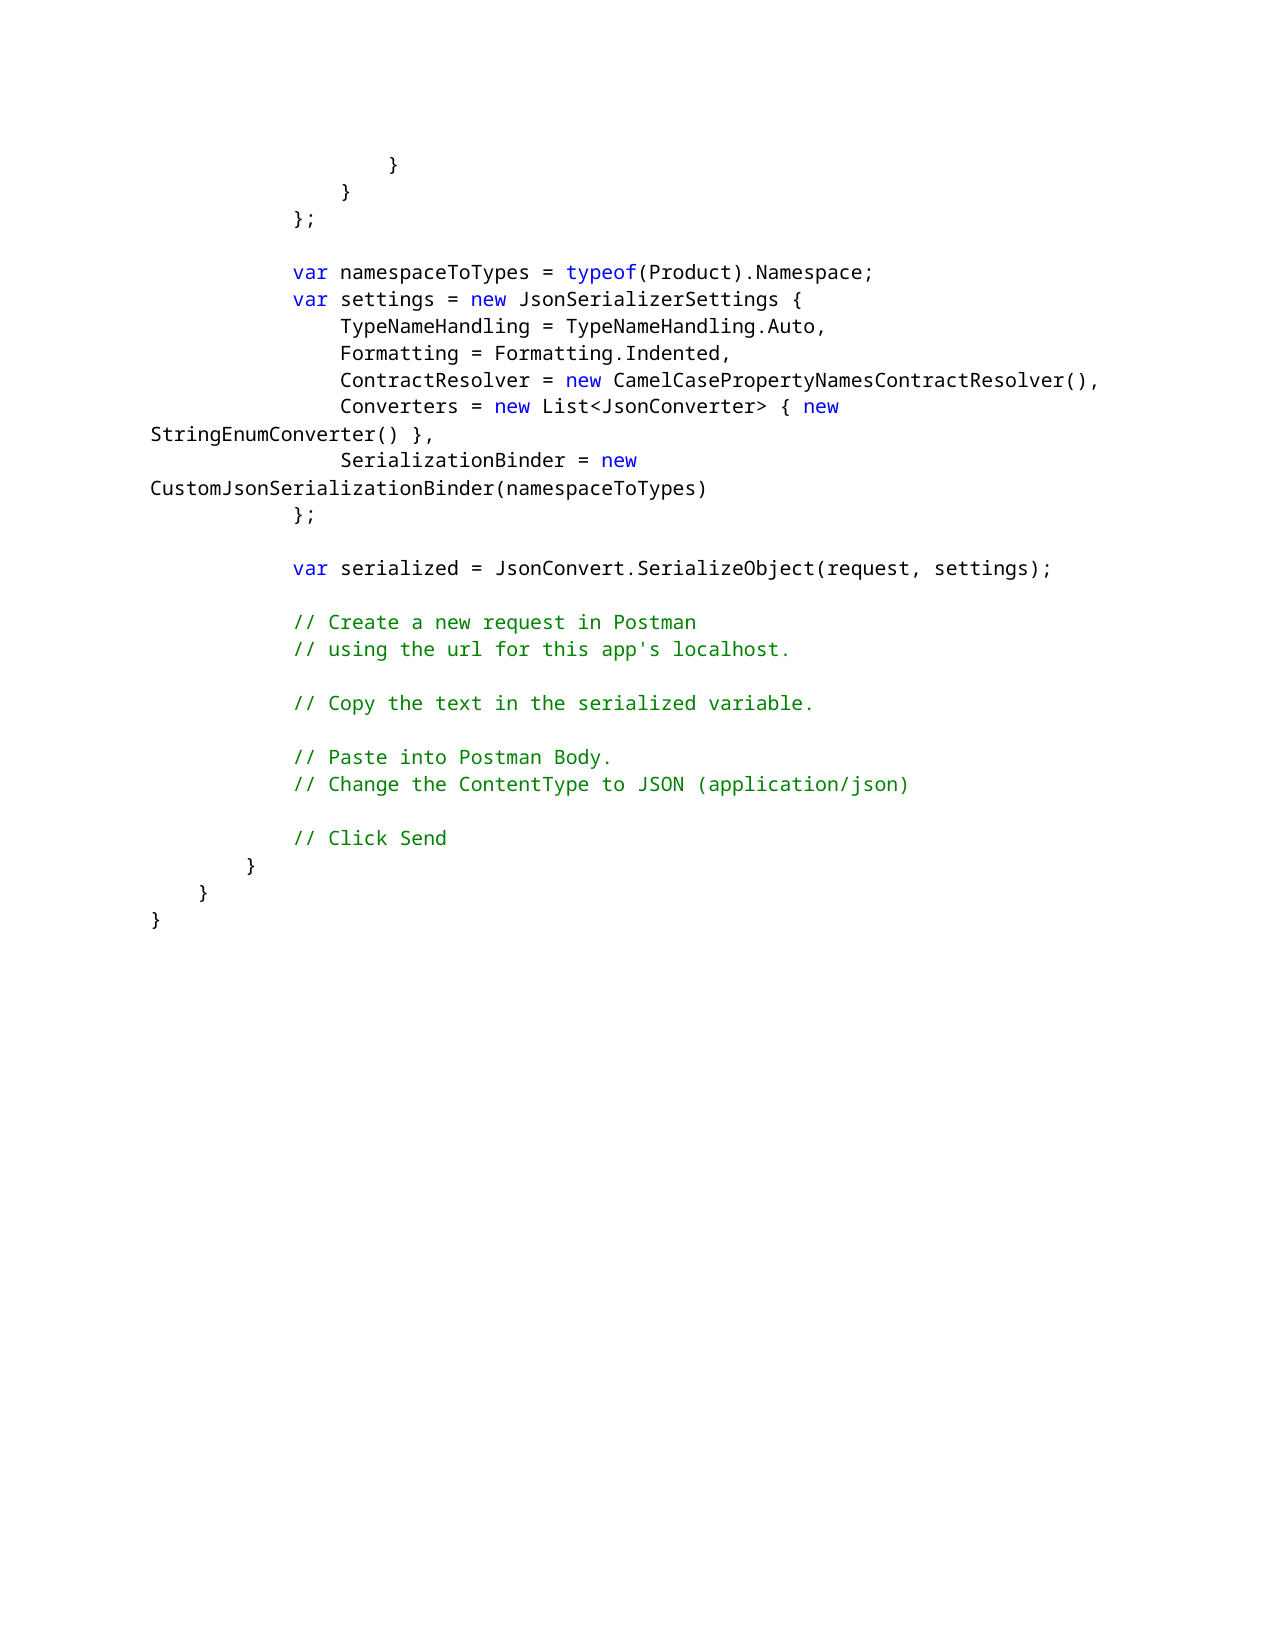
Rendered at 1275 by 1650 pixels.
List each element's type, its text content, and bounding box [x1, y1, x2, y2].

text TypeNameHandling = TypeNameHandling.Auto, [150, 312, 1125, 339]
text // Copy the text in the serialized variable. [150, 689, 1125, 717]
text } [150, 878, 1125, 905]
text ContractResolver = new CamelCasePropertyNamesContractResolver(), [150, 366, 1125, 393]
text Converters = new List<JsonConverter> { new StringEnumConverter() }, [150, 393, 1125, 447]
text }; [150, 501, 1125, 528]
text // using the url for this app's localhost. [150, 636, 1125, 663]
text Formatting = Formatting.Indented, [150, 339, 1125, 366]
text } [150, 177, 1125, 204]
text SerializationBinder = new CustomJsonSerializationBinder(namespaceToTypes) [150, 447, 1125, 501]
text // Create a new request in Postman [150, 609, 1125, 636]
text var settings = new JsonSerializerSettings { [150, 285, 1125, 312]
text }; [150, 204, 1125, 231]
text // Change the ContentType to JSON (application/json) [150, 771, 1125, 797]
text } [150, 150, 1125, 177]
text } [150, 851, 1125, 878]
text var namespaceToTypes = typeof(Product).Namespace; [150, 258, 1125, 285]
text // Click Send [150, 824, 1125, 851]
text var serialized = JsonConvert.SerializeObject(request, settings); [150, 555, 1125, 582]
text } [150, 905, 1125, 932]
text // Paste into Postman Body. [150, 743, 1125, 771]
